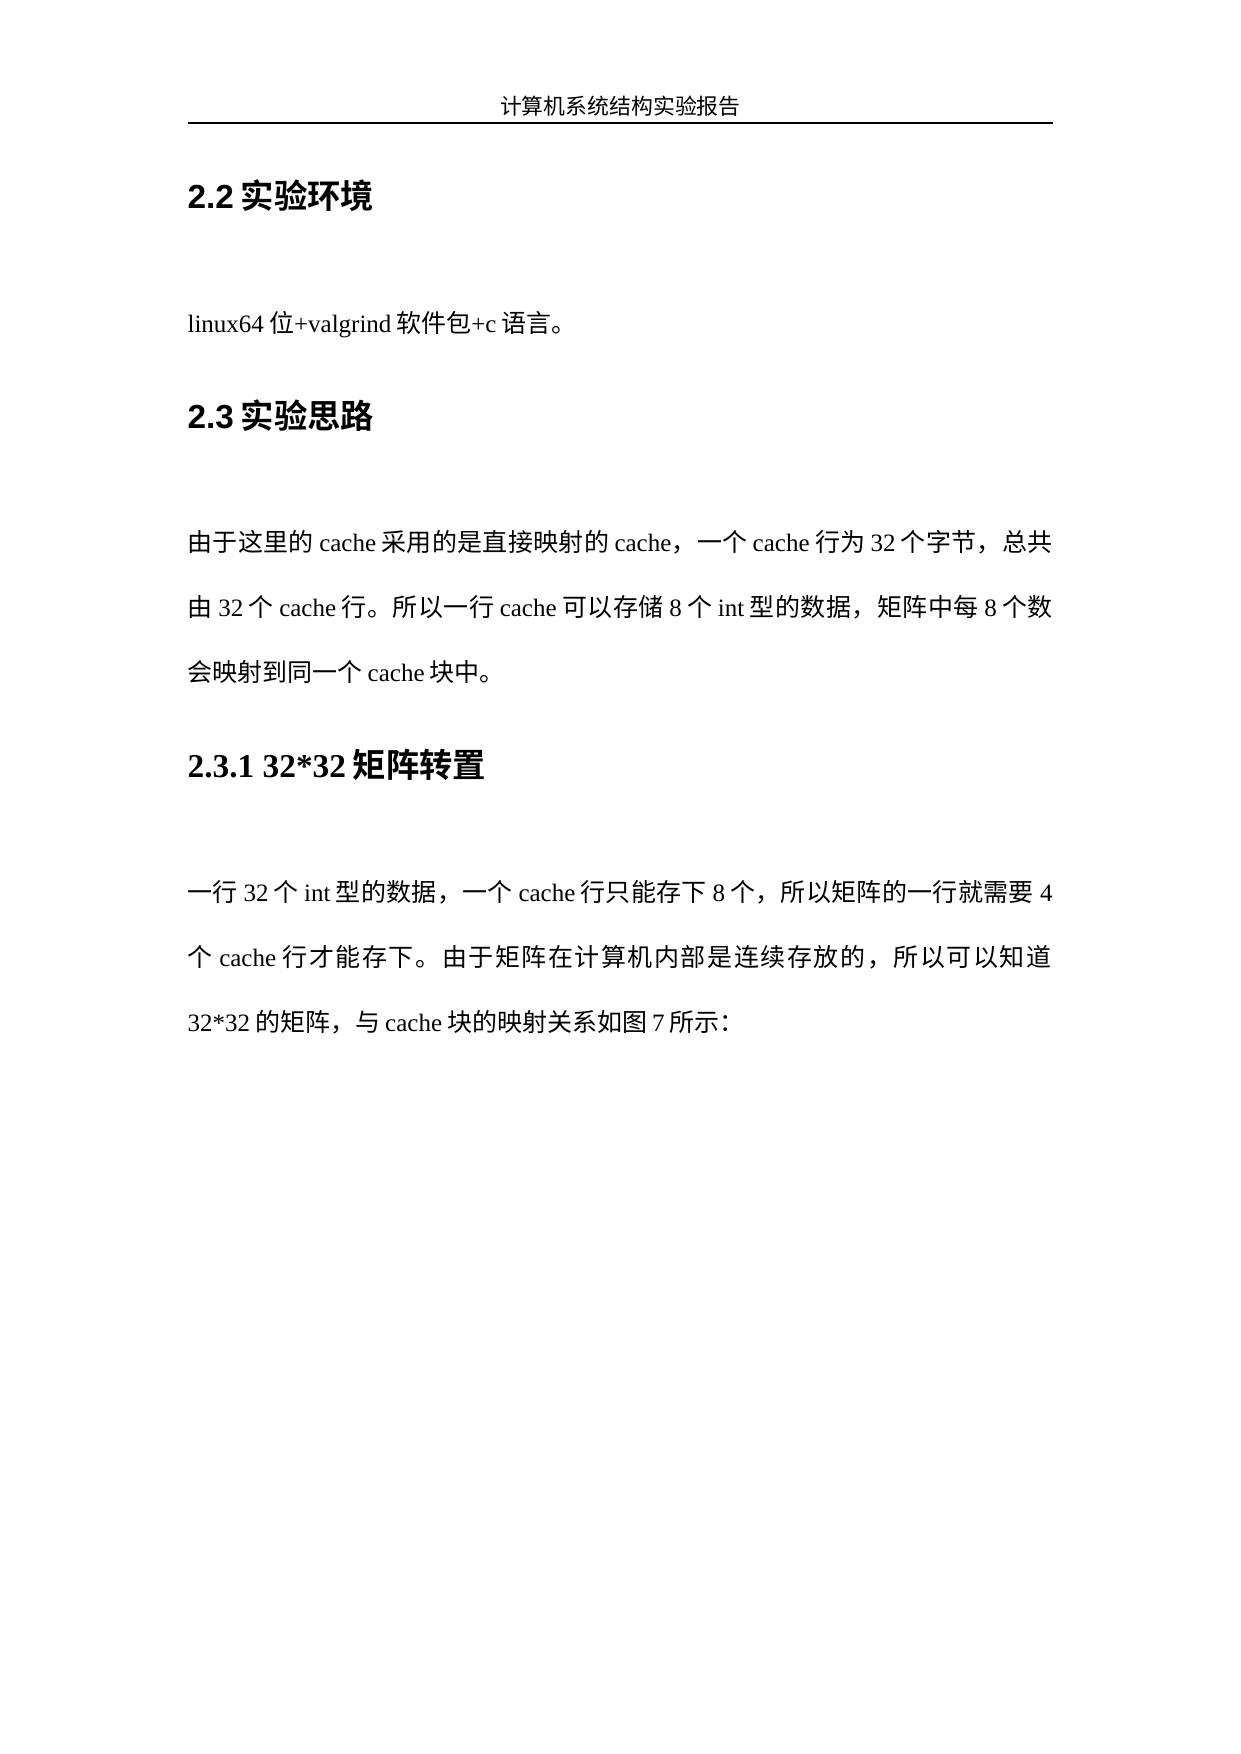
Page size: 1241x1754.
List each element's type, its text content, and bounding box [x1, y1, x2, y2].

subtitle 2.3实验思路 [187, 381, 1053, 446]
text 一行32个int型的数据，一个cache行只能存下8个，所以矩阵的一行就需要4个cache行才能存下。由于矩阵在计算机内部是连续存放的，所以可以知道32*32的矩阵，与cache块的映射关系如图7所示： [187, 858, 1053, 1053]
subtitle 2.3.1 32*32矩阵转置 [187, 731, 1053, 796]
text linux64位+valgrind软件包+c语言。 [187, 289, 1053, 354]
subtitle 2.2实验环境 [187, 162, 1053, 227]
text 由于这里的cache采用的是直接映射的cache，一个cache行为32个字节，总共由32个cache行。所以一行cache可以存储8个int型的数据，矩阵中每8个数会映射到同一个cache块中。 [187, 508, 1053, 703]
